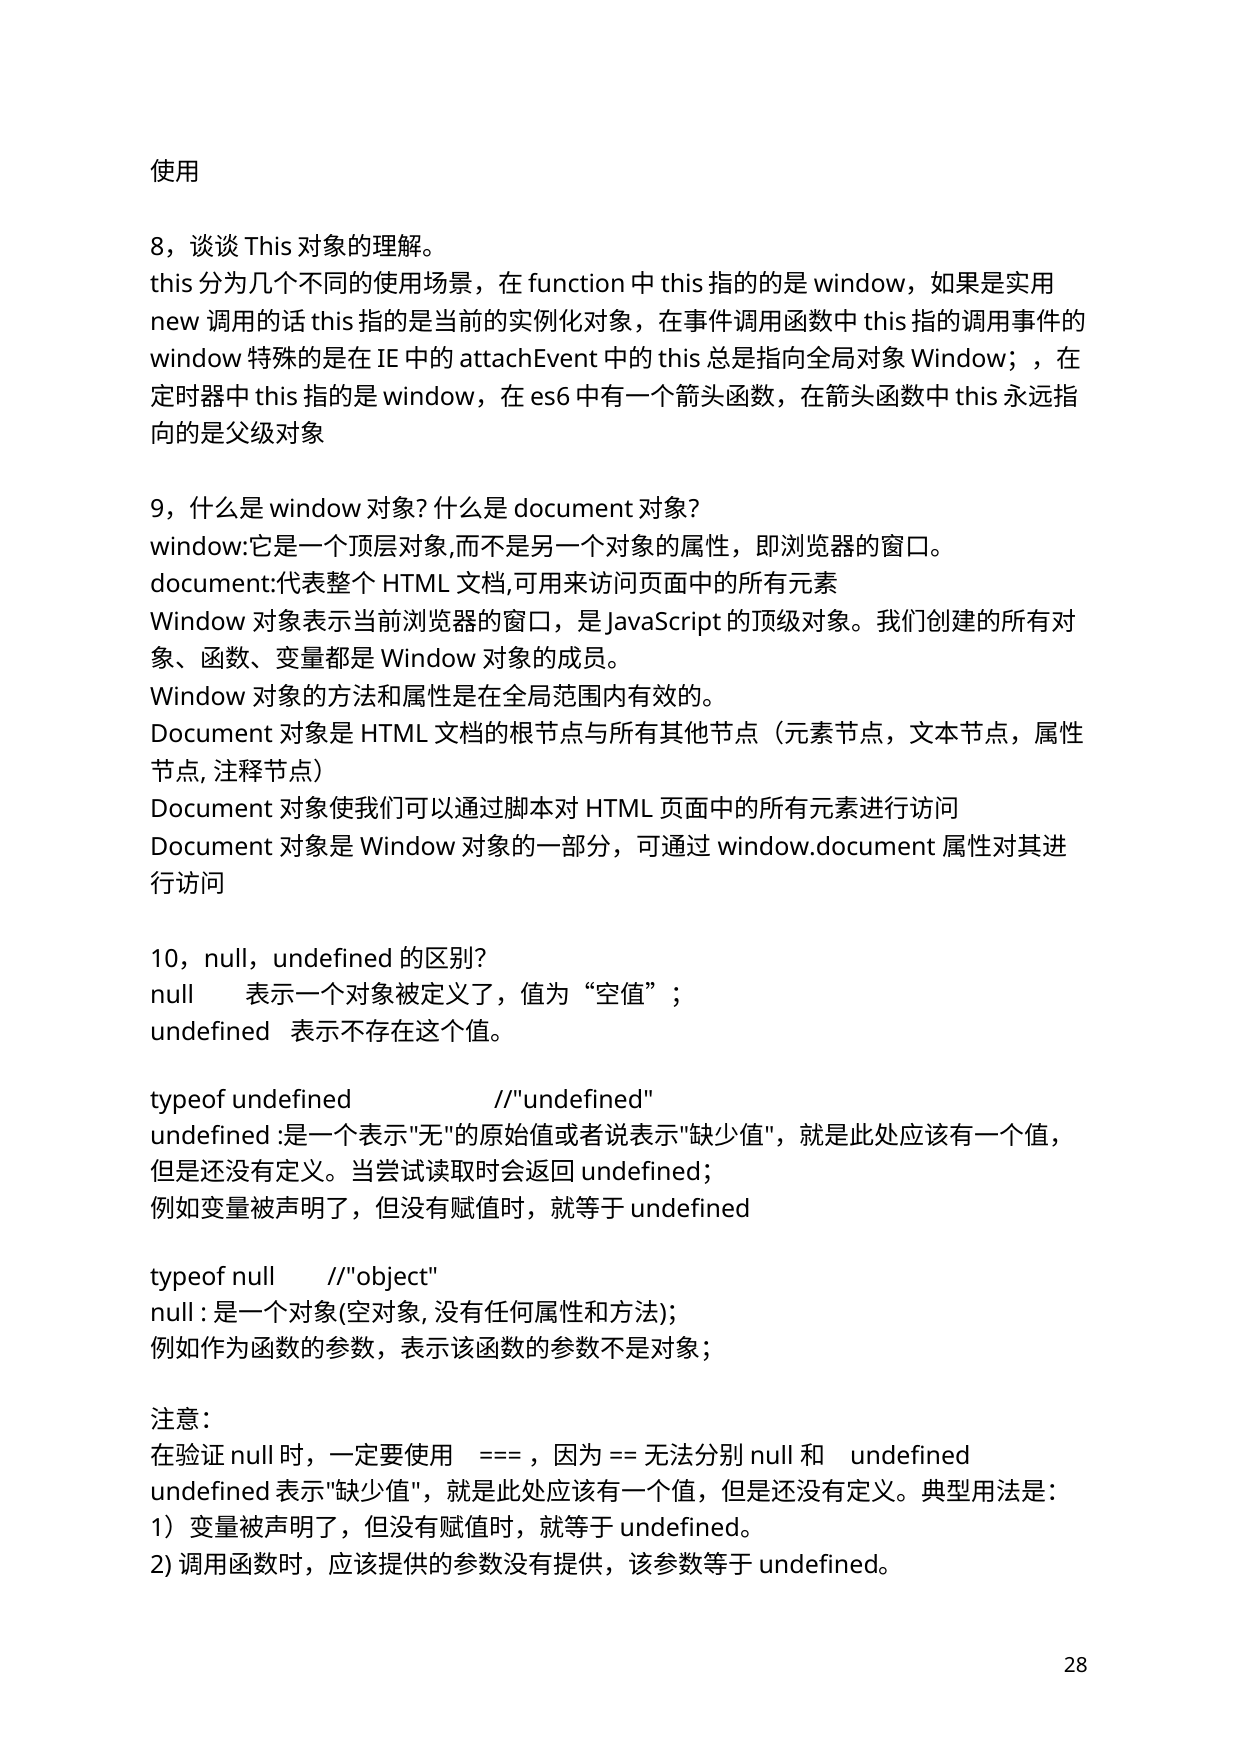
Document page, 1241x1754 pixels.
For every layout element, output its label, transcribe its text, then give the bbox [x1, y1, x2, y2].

text 2) 调用函数时，应该提供的参数没有提供，该参数等于undefined。 [150, 1544, 1090, 1580]
text Window 对象表示当前浏览器的窗口，是JavaScript的顶级对象。我们创建的所有对象、函数、变量都是 Window 对象的成员。 [150, 600, 1090, 675]
text undefined :是一个表示"无"的原始值或者说表示"缺少值"，就是此处应该有一个值，但是还没有定义。当尝试读取时会返回 undefined； [150, 1116, 1090, 1188]
text this分为几个不同的使用场景，在function中this指的的是window，如果是实用new 调用的话this指的是当前的实例化对象，在事件调用函数中this指的调用事件的window特殊的是在IE中的attachEvent中的this总是指向全局对象Window；，在定时器中this指的是window，在es6中有一个箭头函数，在箭头函数中this永远指向的是父级对象 [150, 262, 1090, 450]
text typeof undefined //"undefined" [150, 1082, 1090, 1116]
text 注意： [150, 1399, 1090, 1435]
text Document 对象是 Window 对象的一部分，可通过 window.document 属性对其进行访问 [150, 825, 1090, 900]
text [150, 150, 1090, 187]
text window:它是一个顶层对象,而不是另一个对象的属性，即浏览器的窗口。 [150, 525, 1090, 562]
text document:代表整个HTML 文档,可用来访问页面中的所有元素 [150, 562, 1090, 600]
text Document 对象使我们可以通过脚本对 HTML 页面中的所有元素进行访问 [150, 787, 1090, 825]
text 例如变量被声明了，但没有赋值时，就等于undefined [150, 1188, 1090, 1224]
text null 表示一个对象被定义了，值为“空值”； [150, 975, 1090, 1011]
text 在验证null时，一定要使用 === ，因为 == 无法分别 null 和 undefined [150, 1435, 1090, 1472]
text 9，什么是window对象? 什么是document对象? [150, 487, 1090, 525]
text Document 对象是 HTML 文档的根节点与所有其他节点（元素节点，文本节点，属性节点, 注释节点） [150, 712, 1090, 787]
text 1）变量被声明了，但没有赋值时，就等于undefined。 [150, 1508, 1090, 1544]
text 10，null，undefined 的区别？ [150, 937, 1090, 975]
text Window 对象的方法和属性是在全局范围内有效的。 [150, 675, 1090, 712]
text null : 是一个对象(空对象, 没有任何属性和方法)； [150, 1292, 1090, 1329]
text 8，谈谈This对象的理解。 [150, 225, 1090, 262]
text typeof null //"object" [150, 1258, 1090, 1292]
text undefined 表示不存在这个值。 [150, 1011, 1090, 1047]
text undefined表示"缺少值"，就是此处应该有一个值，但是还没有定义。典型用法是： [150, 1472, 1090, 1508]
text 例如作为函数的参数，表示该函数的参数不是对象； [150, 1329, 1090, 1365]
